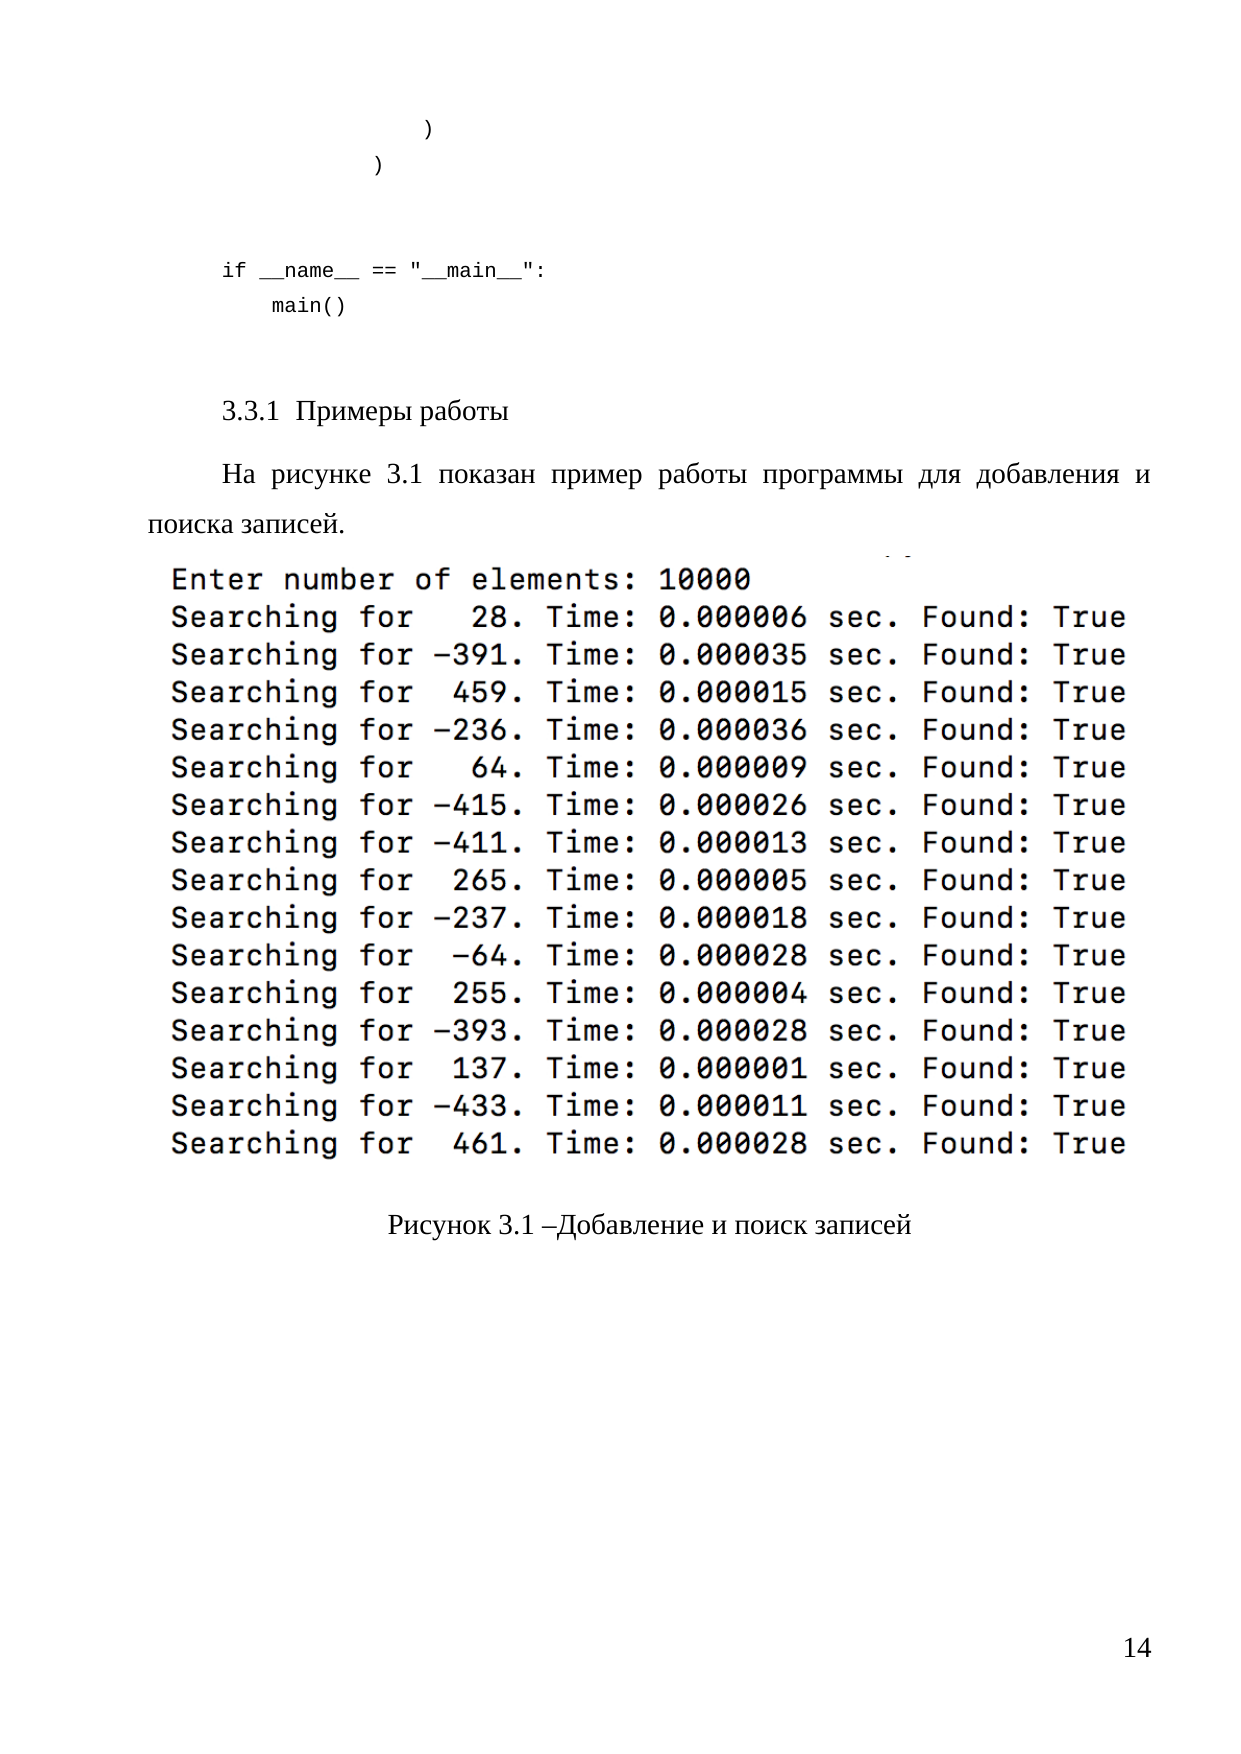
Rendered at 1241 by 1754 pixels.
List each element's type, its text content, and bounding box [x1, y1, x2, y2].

subtitle Примеры работы [148, 393, 1152, 427]
text ) [148, 118, 1152, 142]
text ) [148, 153, 1152, 177]
picture [160, 556, 1140, 1166]
text main() [148, 295, 1152, 319]
text Рисунок 3.1 –Добавление и поиск записей [148, 1207, 1152, 1241]
text if __name__ == "__main__": [148, 260, 1152, 283]
text На рисунке 3.1 показан пример работы программы для добавления и поиска записей. [148, 456, 1152, 540]
